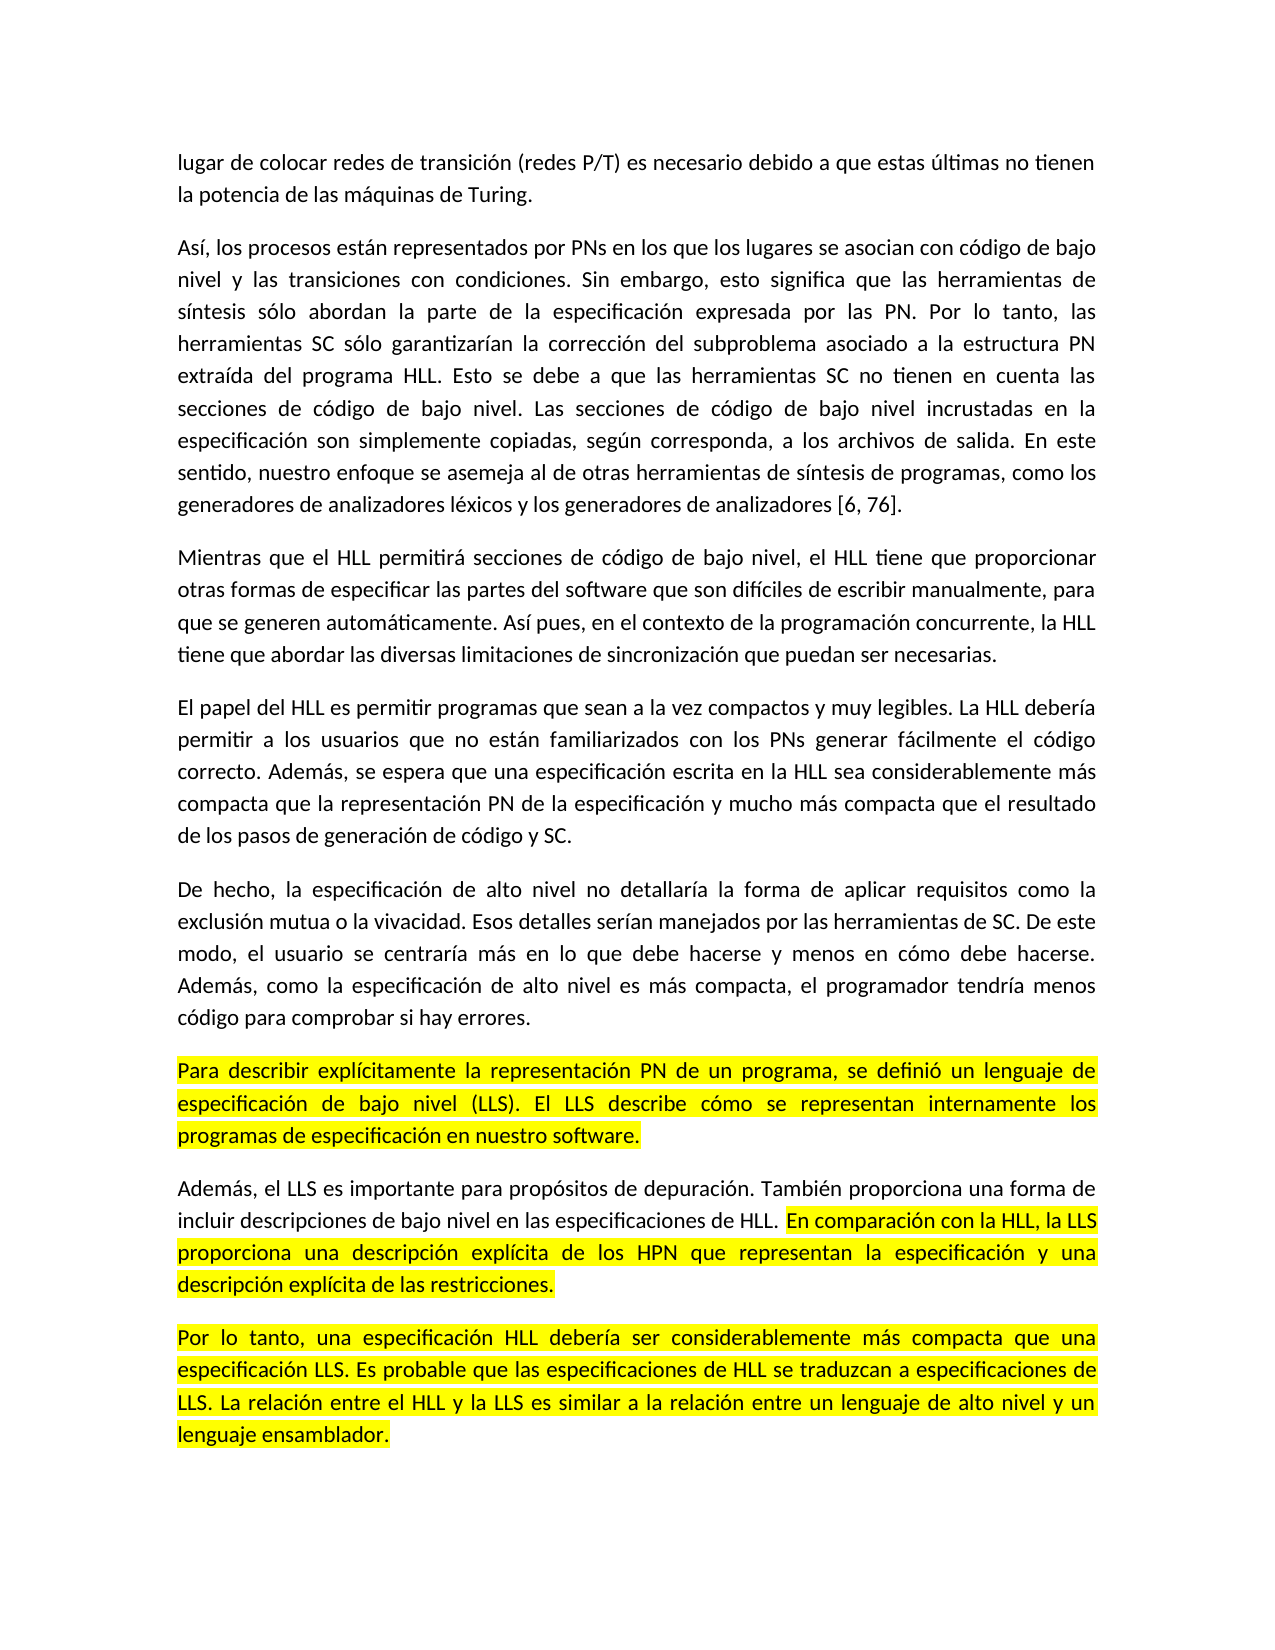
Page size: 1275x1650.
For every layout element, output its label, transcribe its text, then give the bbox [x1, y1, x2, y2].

text Así, los procesos están representados por PNs en los que los lugares se asocian con código de bajo nivel y las transiciones con condiciones. Sin embargo, esto significa que las herramientas de síntesis sólo abordan la parte de la especificación expresada por las PN. Por lo tanto, las herramientas SC sólo garantizarían la corrección del subproblema asociado a la estructura PN extraída del programa HLL. Esto se debe a que las herramientas SC no tienen en cuenta las secciones de código de bajo nivel. Las secciones de código de bajo nivel incrustadas en la especificación son simplemente copiadas, según corresponda, a los archivos de salida. En este sentido, nuestro enfoque se asemeja al de otras herramientas de síntesis de programas, como los generadores de analizadores léxicos y los generadores de analizadores [6, 76]. [177, 233, 1098, 518]
text De hecho, la especificación de alto nivel no detallaría la forma de aplicar requisitos como la exclusión mutua o la vivacidad. Esos detalles serían manejados por las herramientas de SC. De este modo, el usuario se centraría más en lo que debe hacerse y menos en cómo debe hacerse. Además, como la especificación de alto nivel es más compacta, el programador tendría menos código para comprobar si hay errores. [177, 875, 1098, 1031]
text Además, el LLS es importante para propósitos de depuración. También proporciona una forma de incluir descripciones de bajo nivel en las especificaciones de HLL. En comparación con la HLL, la LLS proporciona una descripción explícita de los HPN que representan la especificación y una descripción explícita de las restricciones. [177, 1266, 1098, 1298]
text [177, 148, 1098, 208]
text Para describir explícitamente la representación PN de un programa, se definió un lenguaje de especificación de bajo nivel (LLS). El LLS describe cómo se representan internamente los programas de especificación en nuestro software. [177, 1117, 1098, 1149]
text Por lo tanto, una especificación HLL debería ser considerablemente más compacta que una especificación LLS. Es probable que las especificaciones de HLL se traduzcan a especificaciones de LLS. La relación entre el HLL y la LLS es similar a la relación entre un lenguaje de alto nivel y un lenguaje ensamblador. [177, 1416, 1098, 1448]
text Mientras que el HLL permitirá secciones de código de bajo nivel, el HLL tiene que proporcionar otras formas de especificar las partes del software que son difíciles de escribir manualmente, para que se generen automáticamente. Así pues, en el contexto de la programación concurrente, la HLL tiene que abordar las diversas limitaciones de sincronización que puedan ser necesarias. [177, 543, 1098, 668]
text Además, el LLS es importante para propósitos de depuración. También proporciona una forma de incluir descripciones de bajo nivel en las especificaciones de HLL. En comparación con la HLL, la LLS proporciona una descripción explícita de los HPN que representan la especificación y una descripción explícita de las restricciones. [177, 1174, 1098, 1238]
text El papel del HLL es permitir programas que sean a la vez compactos y muy legibles. La HLL debería permitir a los usuarios que no están familiarizados con los PNs generar fácilmente el código correcto. Además, se espera que una especificación escrita en la HLL sea considerablemente más compacta que la representación PN de la especificación y mucho más compacta que el resultado de los pasos de generación de código y SC. [177, 693, 1098, 850]
